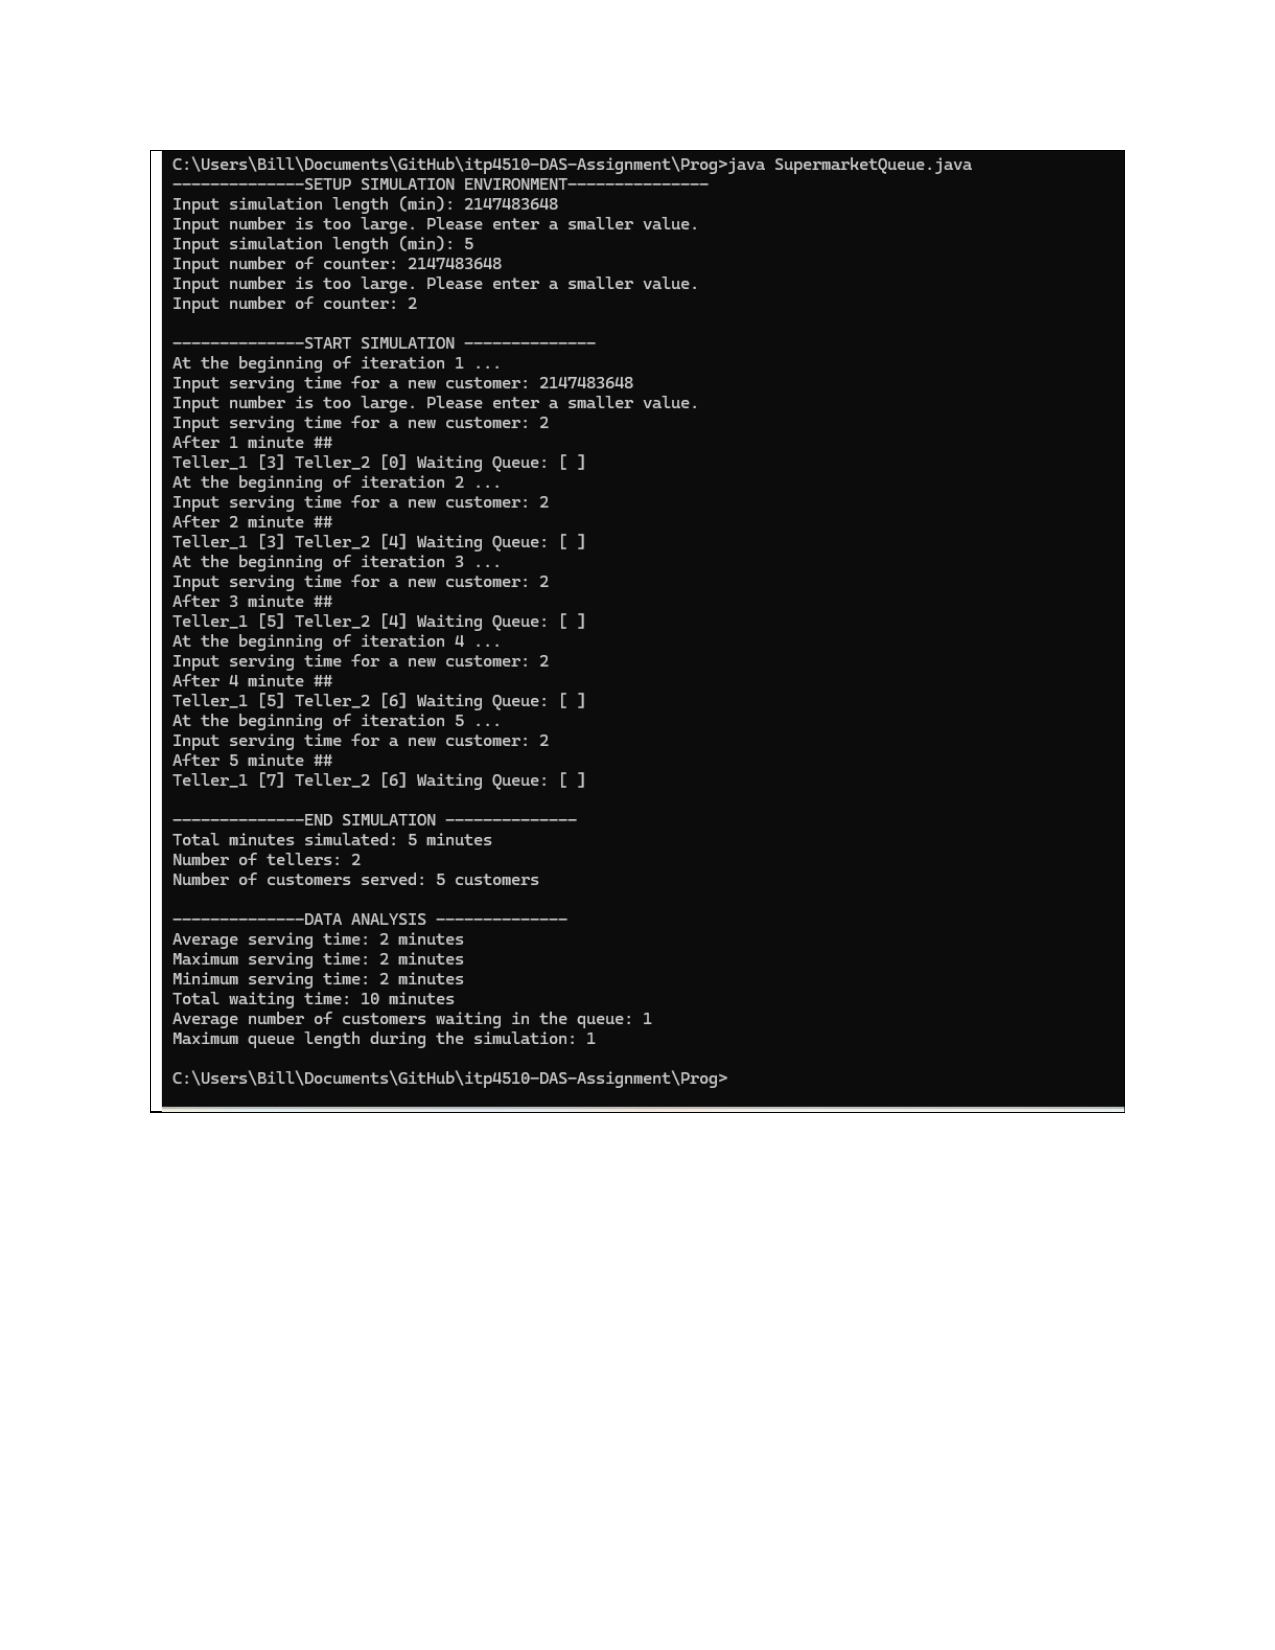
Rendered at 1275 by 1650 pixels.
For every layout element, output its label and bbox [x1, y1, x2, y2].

picture [161, 151, 1125, 1112]
table_cell [151, 151, 161, 1111]
